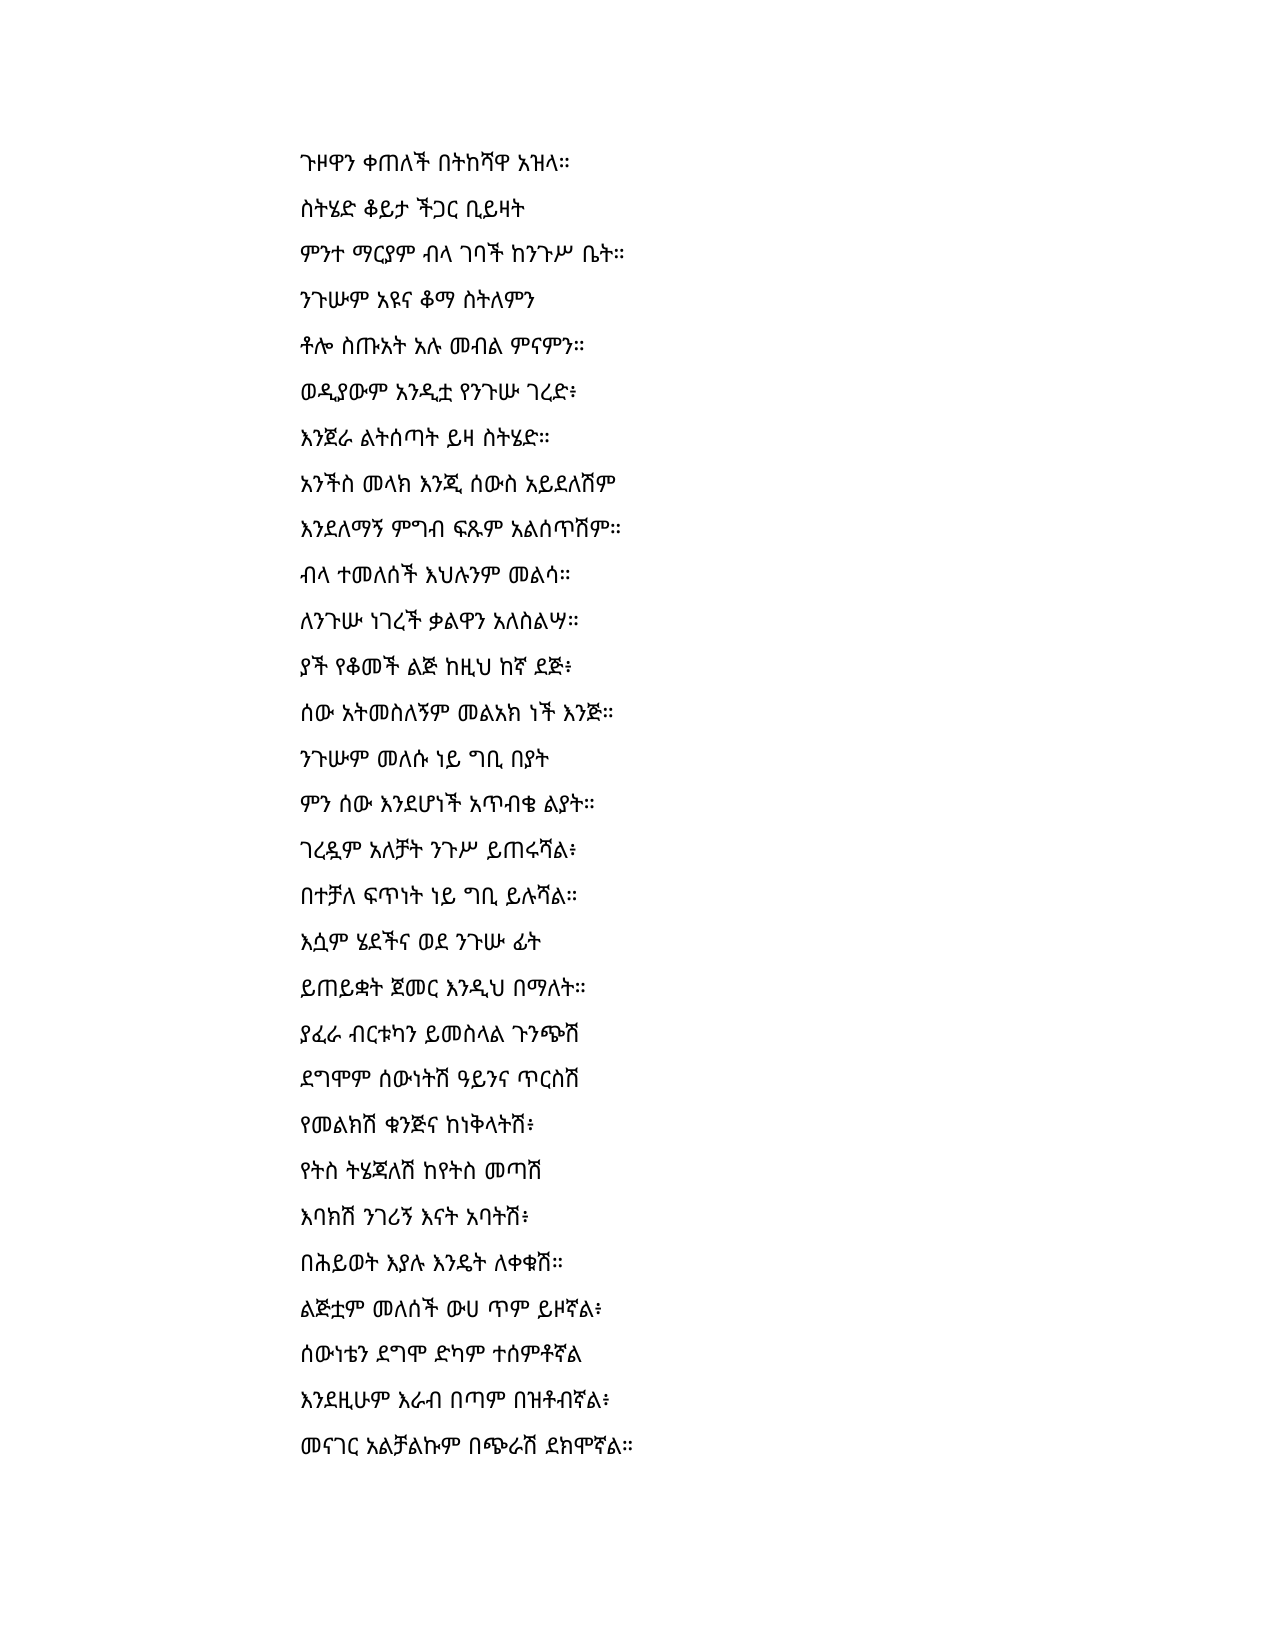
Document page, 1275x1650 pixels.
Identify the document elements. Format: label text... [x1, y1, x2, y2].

text ለንጉሡ ነገረች ቃልዋን አለስልሣ። [150, 608, 1125, 635]
text እንደለማኝ ምግብ ፍጹም አልሰጥሽም። [150, 517, 1125, 543]
text መናገር አልቻልኩም በጭራሽ ደክሞኛል። [150, 1433, 1125, 1460]
text ያች የቆመች ልጅ ከዚህ ከኛ ደጅ፥ [150, 654, 1125, 681]
text ምን ሰው እንደሆነች አጥብቄ ልያት። [150, 792, 1125, 818]
text ሰውነቴን ደግሞ ድካም ተሰምቶኛል [150, 1342, 1125, 1368]
text ደግሞም ሰውነትሽ ዓይንና ጥርስሽ [150, 1067, 1125, 1093]
text ያፈራ ብርቱካን ይመስላል ጉንጭሽ [150, 1021, 1125, 1047]
text ገረዷም አለቻት ንጉሥ ይጠሩሻል፥ [150, 837, 1125, 864]
text በተቻለ ፍጥነት ነይ ግቢ ይሉሻል። [150, 883, 1125, 910]
text የመልክሽ ቁንጅና ከነቅላትሽ፥ [150, 1112, 1125, 1139]
text ንጉሡም መለሱ ነይ ግቢ በያት [150, 746, 1125, 772]
text ብላ ተመለሰች እህሉንም መልሳ። [150, 562, 1125, 589]
text አንችስ መላክ እንጂ ሰውስ አይደለሽም [150, 471, 1125, 497]
text ስትሄድ ቆይታ ችጋር ቢይዛት [150, 196, 1125, 222]
text እንደዚሁም እራብ በጣም በዝቶብኛል፥ [150, 1387, 1125, 1414]
text ይጠይቋት ጀመር እንዲህ በማለት። [150, 975, 1125, 1002]
text በሕይወት እያሉ እንዴት ለቀቁሽ። [150, 1250, 1125, 1277]
text ቶሎ ስጡአት አሉ መብል ምናምን። [150, 333, 1125, 360]
text ንጉሡም አዩና ቆማ ስትለምን [150, 287, 1125, 314]
text ወዲያውም አንዲቷ የንጉሡ ገረድ፥ [150, 379, 1125, 406]
text ሰው አትመስለኝም መልአክ ነች እንጅ። [150, 700, 1125, 727]
text ምንተ ማርያም ብላ ገባች ከንጉሥ ቤት። [150, 242, 1125, 268]
text እሷም ሄደችና ወደ ንጉሡ ፊት [150, 929, 1125, 956]
text ልጅቷም መለሰች ውሀ ጥም ይዞኛል፥ [150, 1296, 1125, 1322]
text የትስ ትሄጃለሽ ከየትስ መጣሽ [150, 1158, 1125, 1185]
text እንጀራ ልትሰጣት ይዛ ስትሄድ። [150, 425, 1125, 452]
text እባክሽ ንገሪኝ እናት አባትሽ፥ [150, 1204, 1125, 1231]
text ጉዞዋን ቀጠለች በትከሻዋ አዝላ። [150, 150, 1125, 177]
